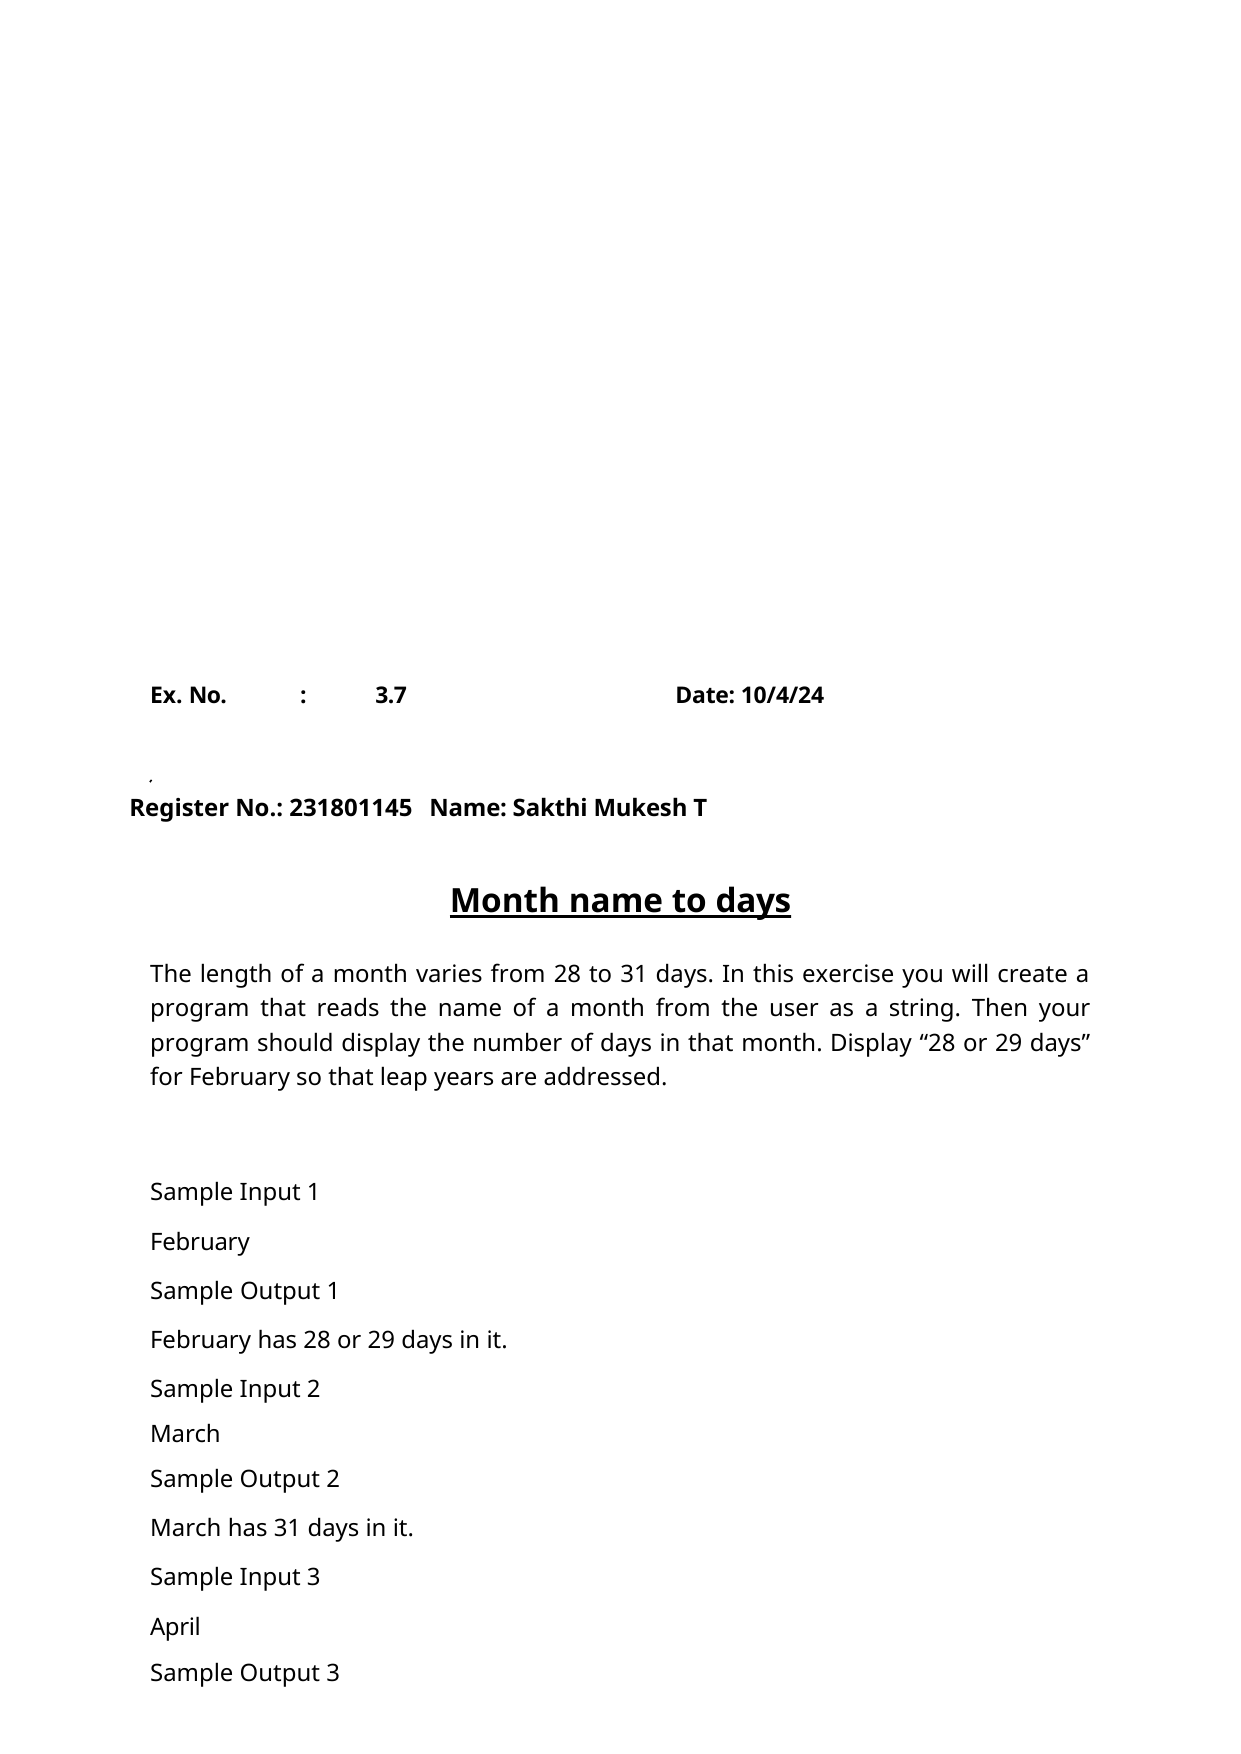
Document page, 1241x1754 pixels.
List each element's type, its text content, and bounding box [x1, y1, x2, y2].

text Sample Output 2 March has 31 days in it. Sample Input 3 [150, 1462, 418, 1593]
text Register No.: 231801145 Name: Sakthi Mukesh T [129, 753, 1136, 824]
subtitle Month name to days [129, 877, 1112, 922]
text February has 28 or 29 days in it. Sample Input 2 [150, 1323, 545, 1404]
text April [150, 1609, 1136, 1642]
text The length of a month varies from 28 to 31 days. In this exercise you will create a program that reads the name of a month from the user as a string. Then your program should display the number of days in that month. Display “28 or 29 days” for February so that leap years are addressed. [150, 957, 1091, 1092]
text Ex. No. : 3.7 Date: 10/4/24 [150, 679, 1136, 711]
text Sample Input 1 February Sample Output 1 [150, 1175, 341, 1306]
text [150, 1656, 403, 1688]
text March [150, 1421, 1136, 1448]
